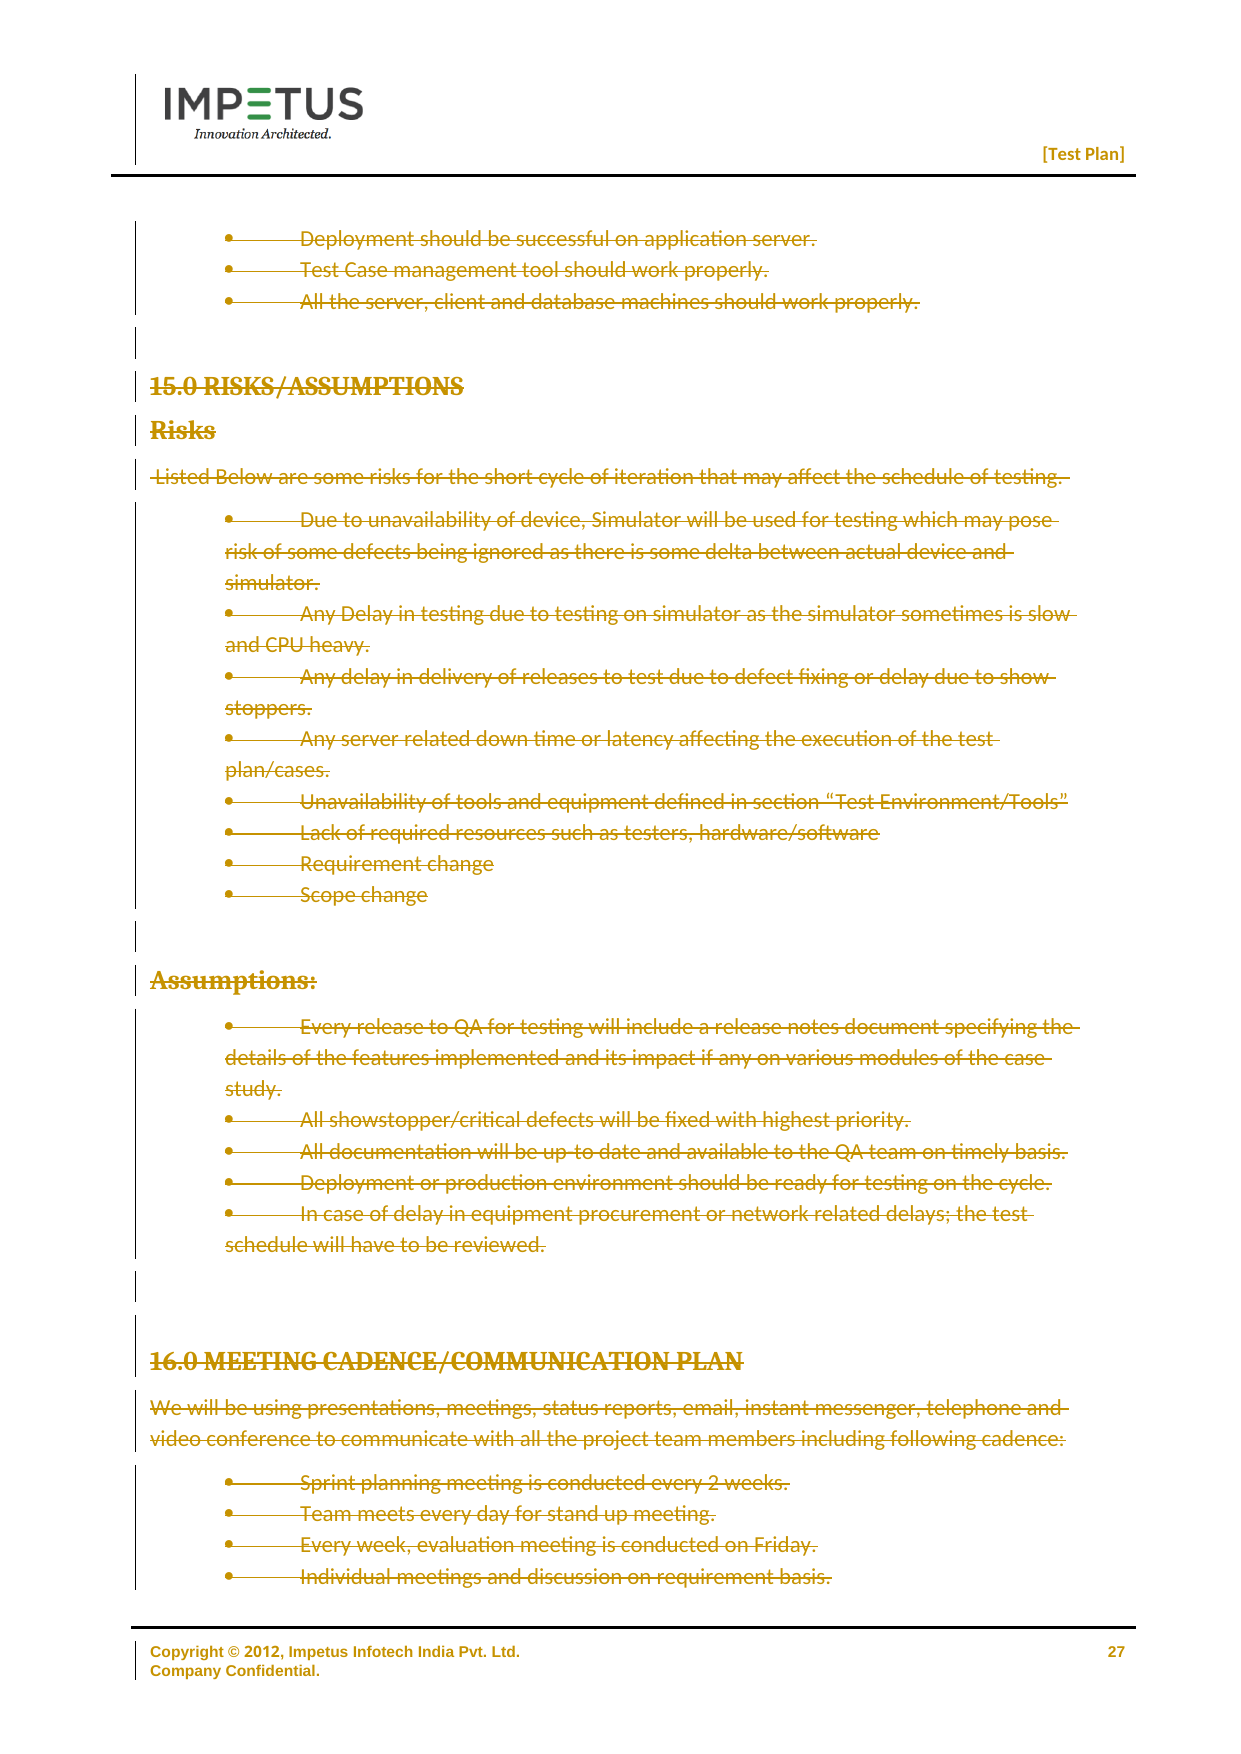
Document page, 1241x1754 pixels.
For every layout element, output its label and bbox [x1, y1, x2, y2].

picture [150, 73, 375, 161]
